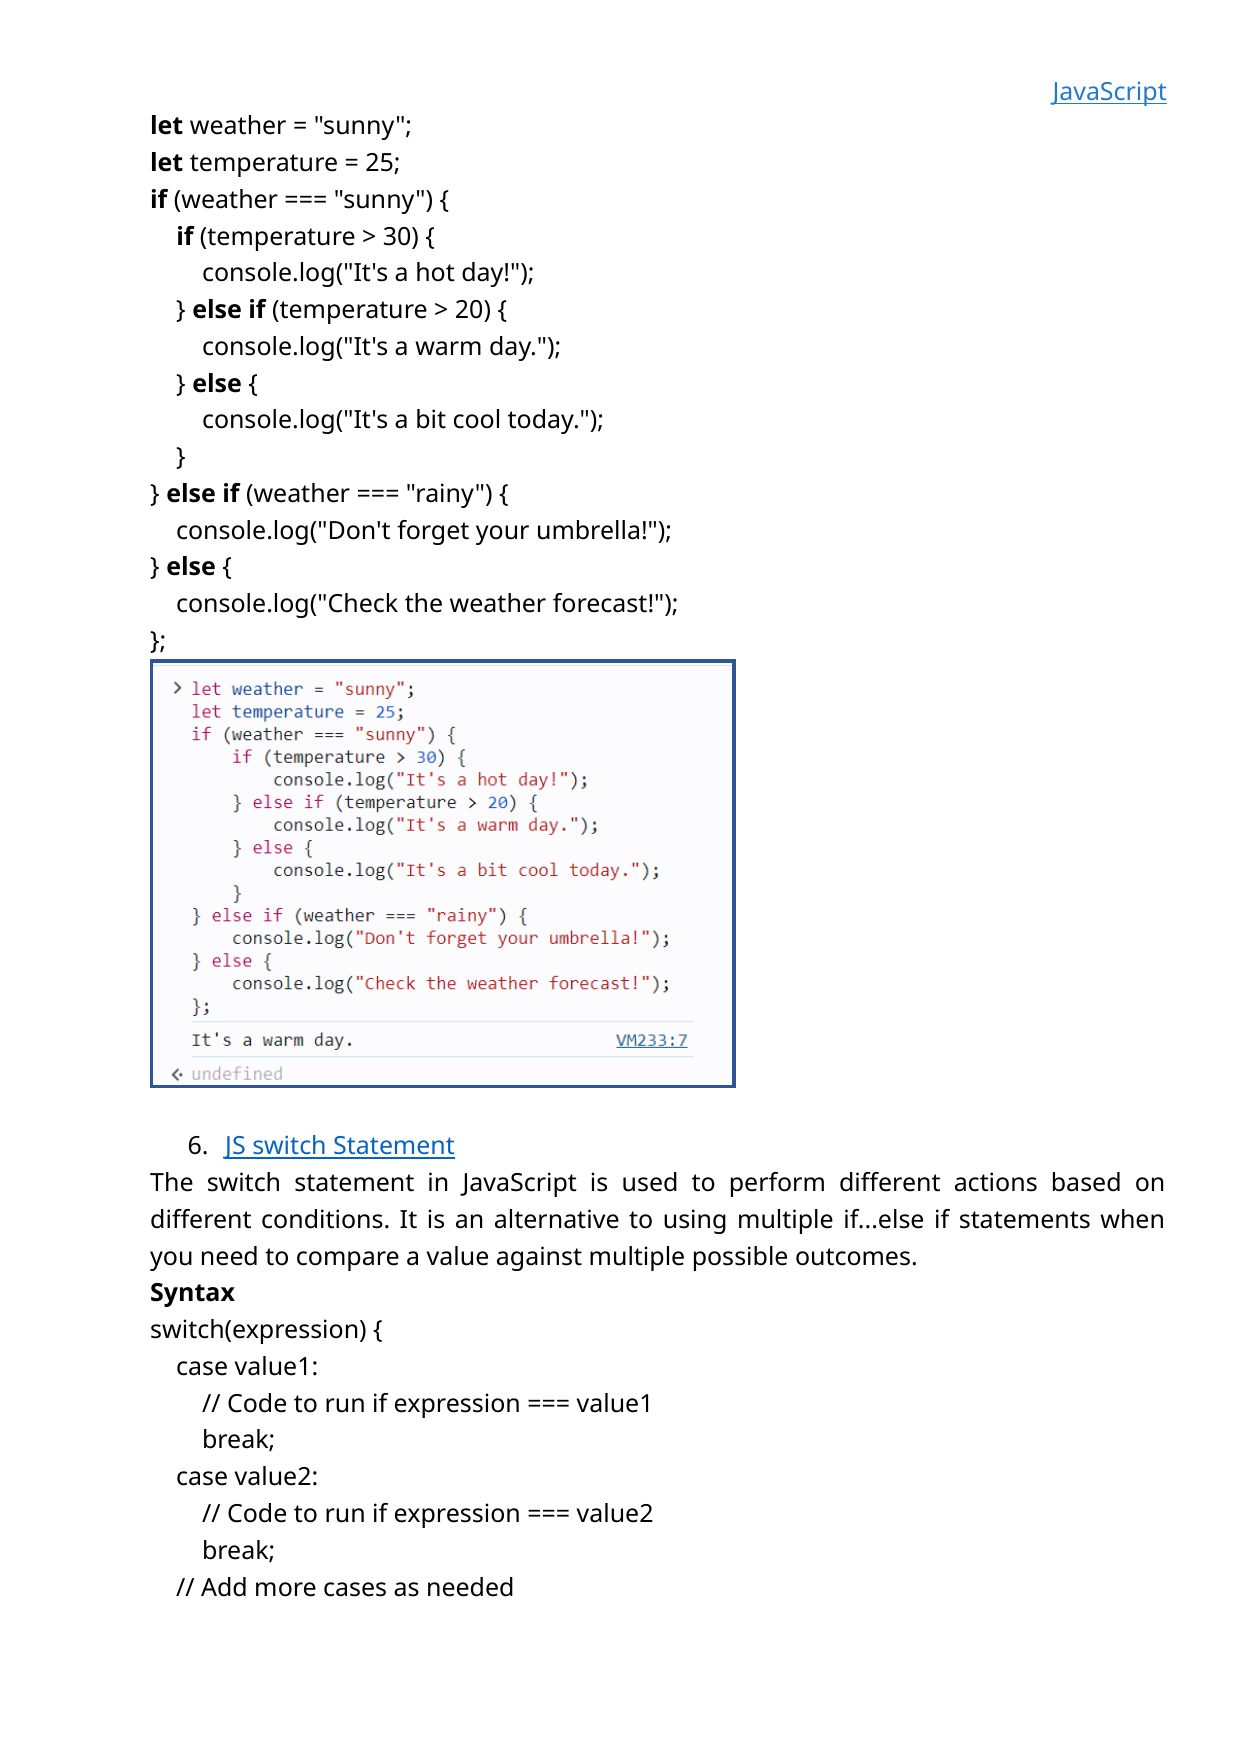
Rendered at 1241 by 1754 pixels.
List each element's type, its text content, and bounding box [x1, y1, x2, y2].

text case value2: [150, 1459, 1167, 1493]
text case value1: [150, 1349, 1167, 1383]
text Syntax [150, 1275, 1167, 1309]
text console.log("Check the weather forecast!"); [150, 586, 1167, 620]
text if (temperature > 30) { [150, 218, 1167, 252]
text if (weather === "sunny") { [150, 181, 1167, 215]
text } else if (temperature > 20) { [150, 292, 1167, 326]
text break; [150, 1422, 1167, 1456]
picture [153, 663, 732, 1085]
text // Code to run if expression === value1 [150, 1385, 1167, 1419]
list JS switch Statement [187, 1128, 1167, 1162]
text }; [150, 623, 1167, 657]
text console.log("Don't forget your umbrella!"); [150, 512, 1167, 546]
text console.log("It's a warm day."); [150, 328, 1167, 362]
text switch(expression) { [150, 1312, 1167, 1346]
text } else { [150, 549, 1167, 583]
text // Add more cases as needed [150, 1569, 1167, 1603]
text let temperature = 25; [150, 144, 1167, 179]
text console.log("It's a hot day!"); [150, 255, 1167, 289]
text console.log("It's a bit cool today."); [150, 402, 1167, 436]
text // Code to run if expression === value2 [150, 1496, 1167, 1530]
text The switch statement in JavaScript is used to perform different actions based on different conditions. It is an alternative to using multiple if...else if statements when you need to compare a value against multiple possible outcomes. [150, 1165, 1167, 1272]
text } else { [150, 365, 1167, 399]
text let weather = "sunny"; [150, 108, 1167, 142]
text } [150, 439, 1167, 473]
text } else if (weather === "rainy") { [150, 476, 1167, 509]
text break; [150, 1532, 1167, 1567]
